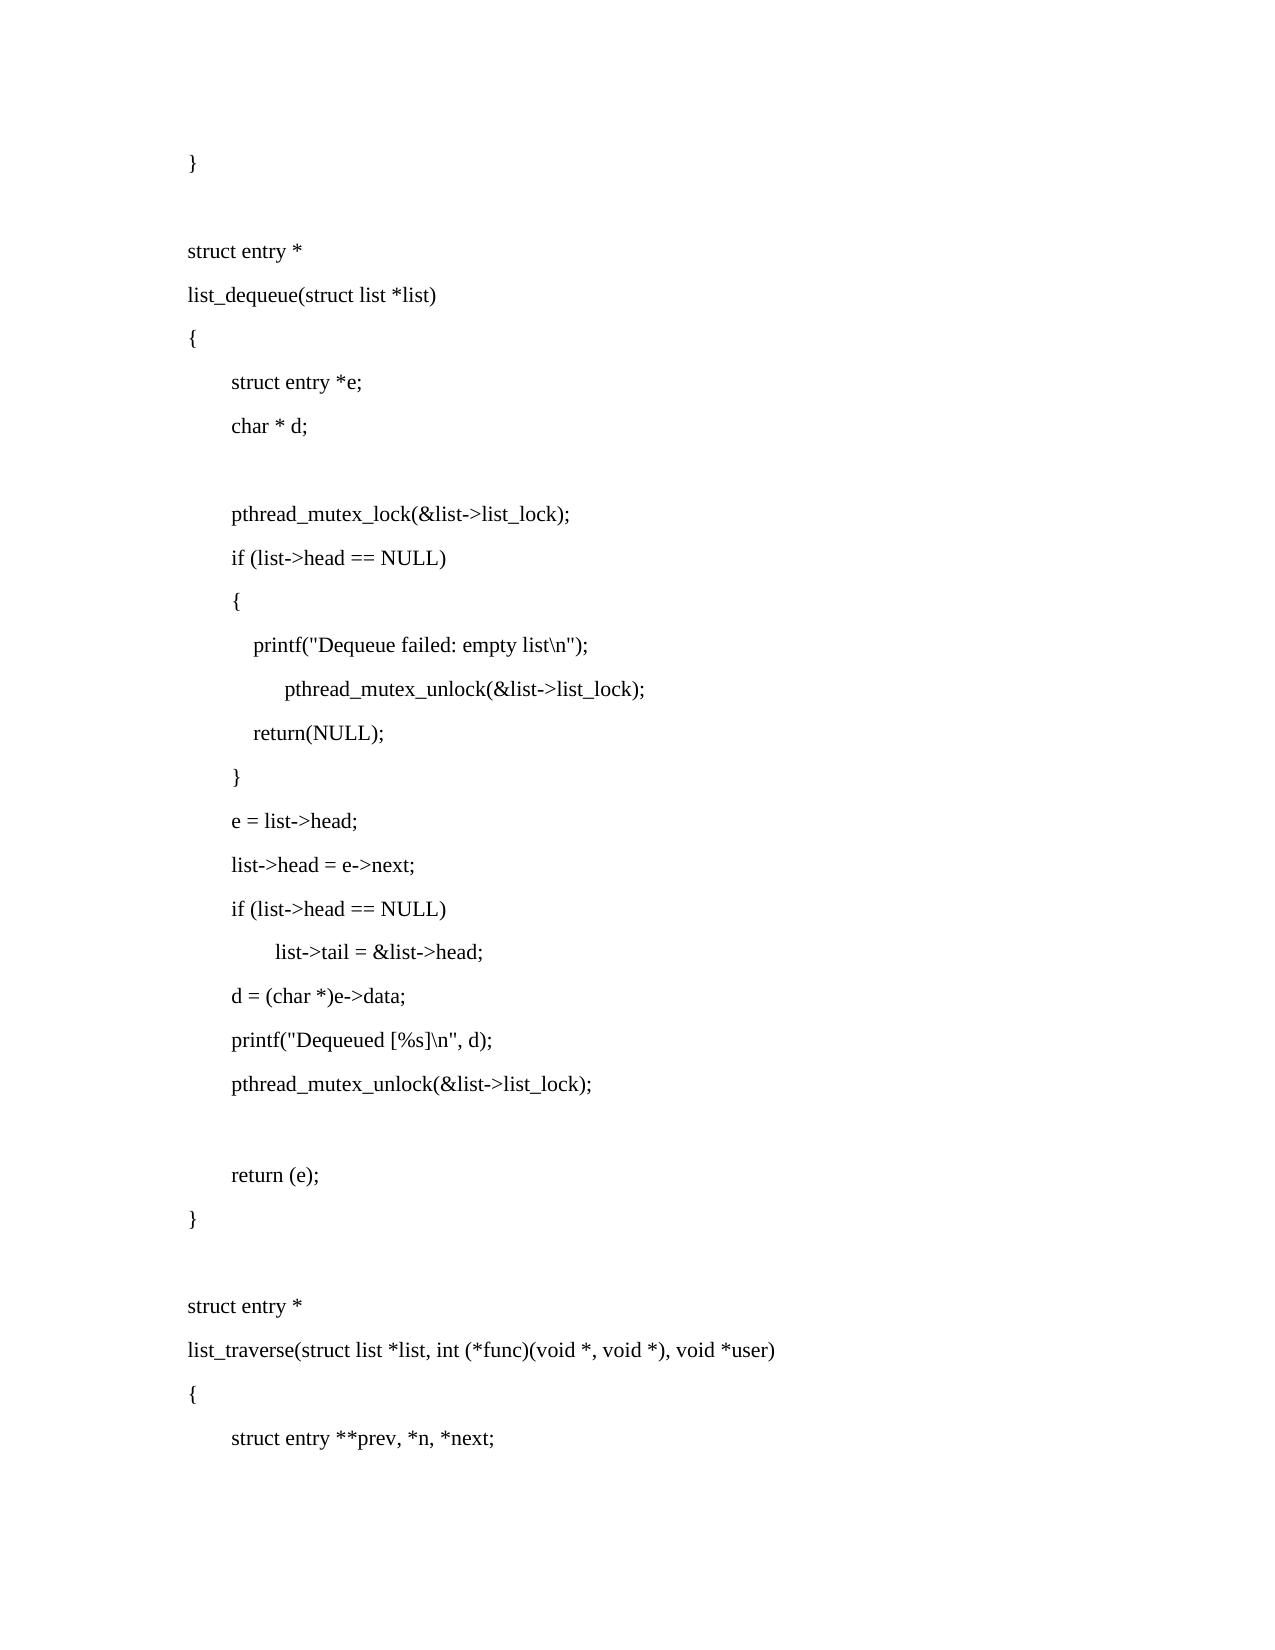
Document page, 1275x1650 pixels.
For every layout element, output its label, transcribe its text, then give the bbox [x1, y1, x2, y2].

text list->tail = &list->head; [187, 939, 1087, 964]
text list->head = e->next; [187, 852, 1087, 877]
text list_dequeue(struct list *list) [187, 282, 1087, 307]
text struct entry **prev, *n, *next; [187, 1425, 1087, 1450]
text } [187, 764, 1087, 789]
text printf("Dequeue failed: empty list\n"); [187, 632, 1087, 658]
text printf("Dequeued [%s]\n", d); [187, 1027, 1087, 1052]
text d = (char *)e->data; [187, 983, 1087, 1008]
text pthread_mutex_unlock(&list->list_lock); [187, 676, 1087, 701]
text pthread_mutex_lock(&list->list_lock); [187, 501, 1087, 526]
text struct entry * [187, 1293, 1087, 1318]
text e = list->head; [187, 808, 1087, 833]
text struct entry *e; [187, 369, 1087, 394]
text char * d; [187, 413, 1087, 438]
text pthread_mutex_unlock(&list->list_lock); [187, 1071, 1087, 1096]
text struct entry * [187, 238, 1087, 263]
text return (e); [187, 1162, 1087, 1187]
text { [187, 1381, 1087, 1406]
text { [187, 325, 1087, 351]
text return(NULL); [187, 720, 1087, 745]
text if (list->head == NULL) [187, 545, 1087, 570]
text { [187, 588, 1087, 614]
text } [187, 150, 1087, 175]
text if (list->head == NULL) [187, 896, 1087, 921]
text list_traverse(struct list *list, int (*func)(void *, void *), void *user) [187, 1337, 1087, 1362]
text } [187, 1206, 1087, 1231]
